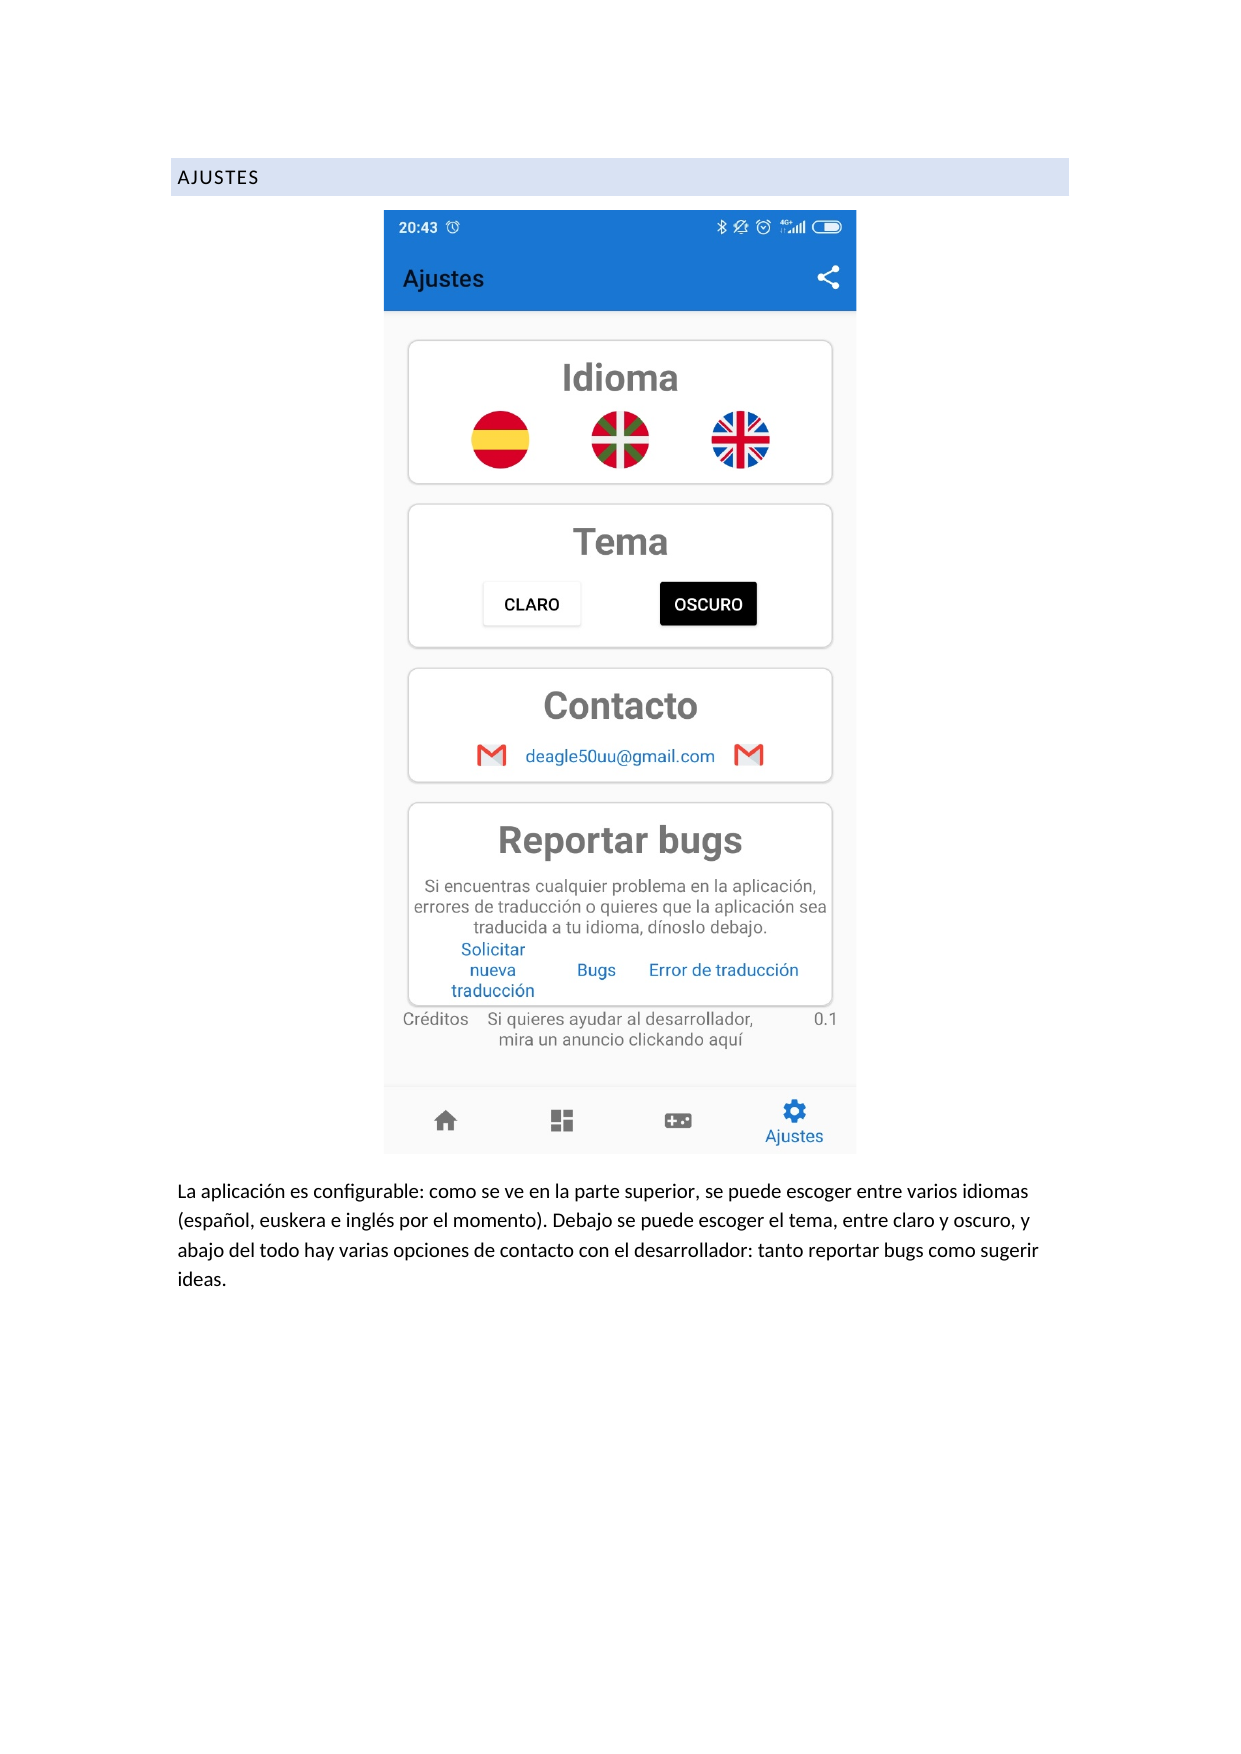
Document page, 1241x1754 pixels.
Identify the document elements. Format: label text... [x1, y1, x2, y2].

subtitle AJUSTES [177, 164, 1063, 190]
text La aplicación es configurable: como se ve en la parte superior, se puede escoger entre varios idiomas (español, euskera e inglés por el momento). Debajo se puede escoger el tema, entre claro y oscuro, y abajo del todo hay varias opciones de contacto con el desarrollador: tanto reportar bugs como sugerir ideas. [177, 1178, 1063, 1291]
picture [383, 210, 857, 1154]
